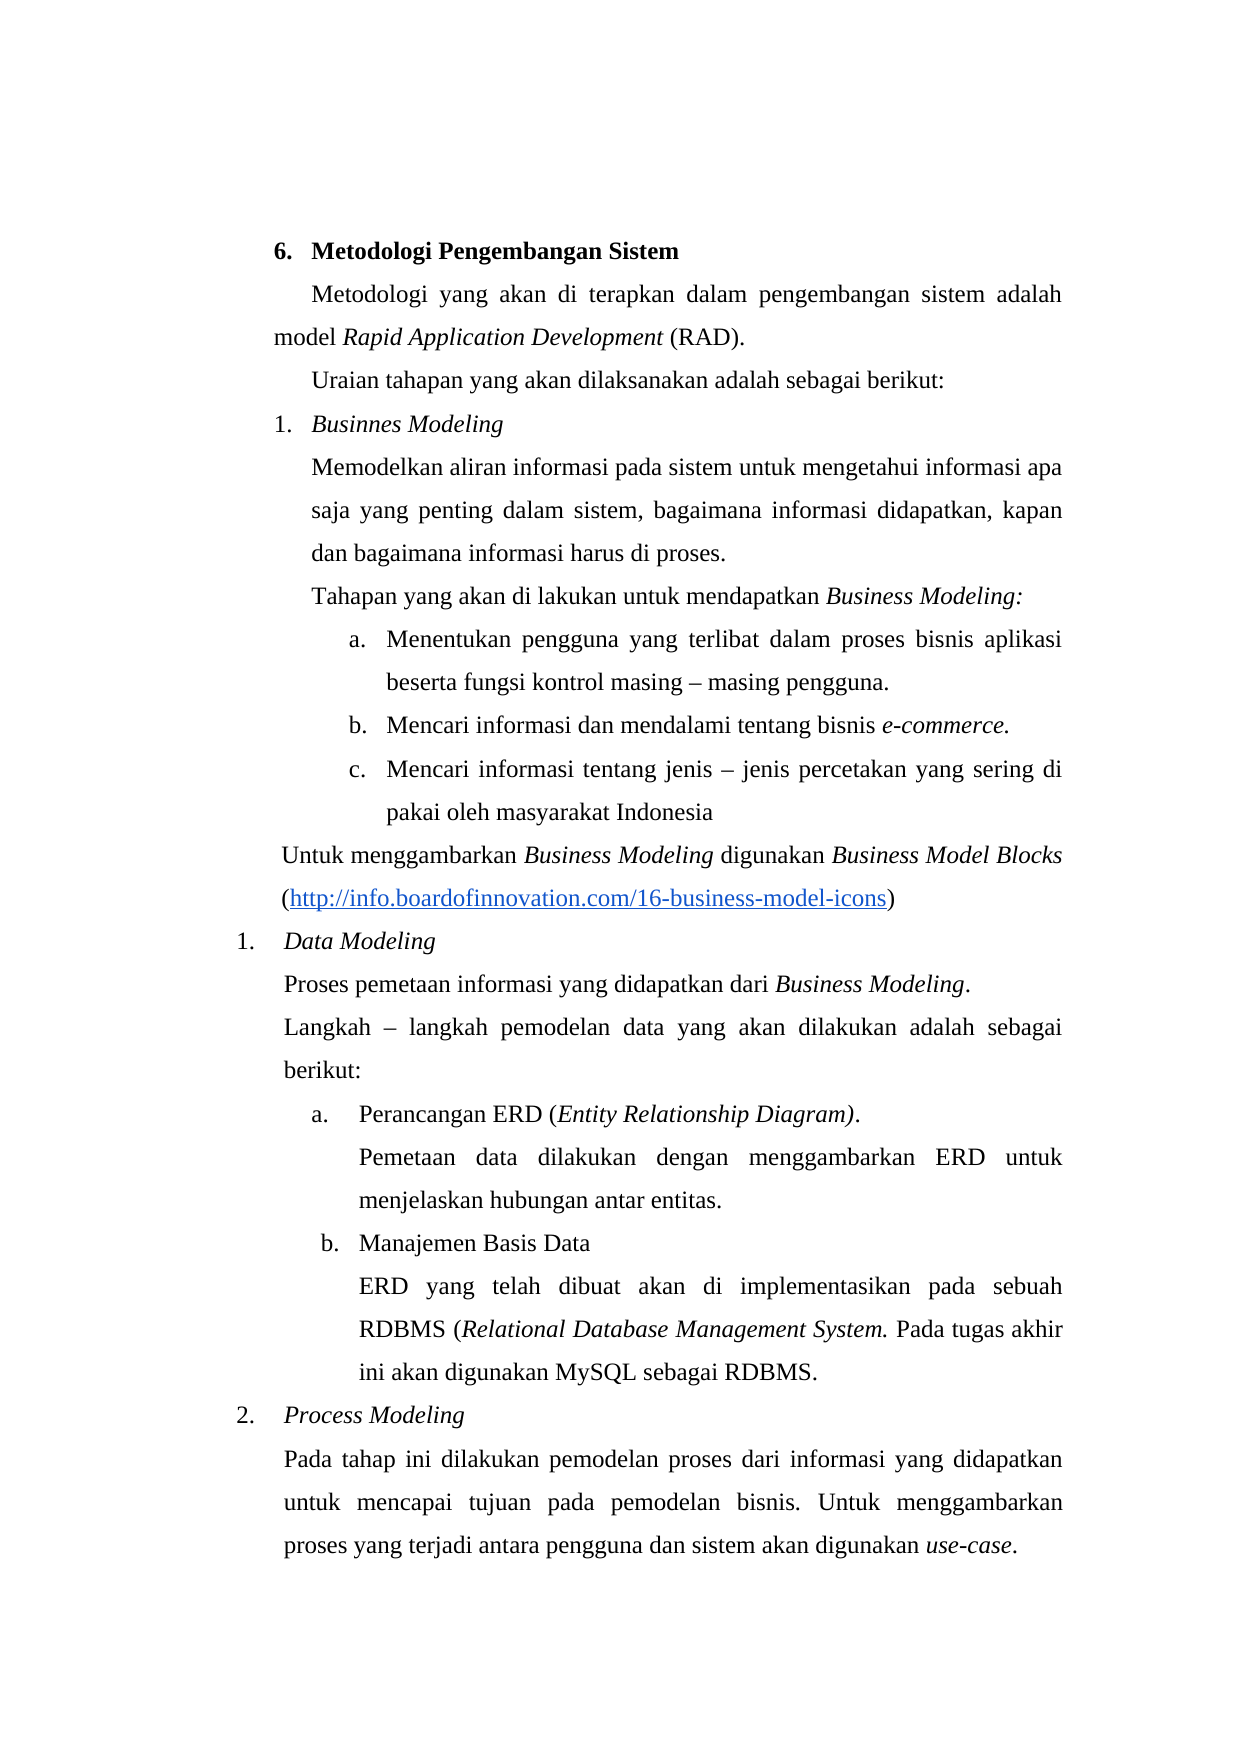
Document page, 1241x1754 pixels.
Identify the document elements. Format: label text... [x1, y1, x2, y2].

text Uraian tahapan yang akan dilaksanakan adalah sebagai berikut: [274, 366, 1063, 394]
text Langkah – langkah pemodelan data yang akan dilakukan adalah sebagai berikut: [283, 1012, 1063, 1084]
list Data Modeling [236, 926, 1063, 955]
list Metodologi Pengembangan Sistem [274, 236, 1063, 265]
text Pemetaan data dilakukan dengan menggambarkan ERD untuk menjelaskan hubungan antar entitas. [358, 1142, 1063, 1214]
text Proses pemetaan informasi yang didapatkan dari Business Modeling. [283, 969, 1063, 998]
list Businnes Modeling [274, 409, 1063, 437]
list Menentukan pengguna yang terlibat dalam proses bisnis aplikasi beserta fungsi kontrol masing – masing pengguna. [349, 624, 1063, 696]
text ERD yang telah dibuat akan di implementasikan pada sebuah RDBMS (Relational Database Management System. Pada tugas akhir ini akan digunakan MySQL sebagai RDBMS. [358, 1271, 1063, 1386]
list Manajemen Basis Data [321, 1228, 1063, 1257]
list Mencari informasi dan mendalami tentang bisnis e-commerce. [349, 711, 1063, 739]
text Metodologi yang akan di terapkan dalam pengembangan sistem adalah model Rapid Application Development (RAD). [274, 279, 1063, 351]
list Tahapan yang akan di lakukan untuk mendapatkan Business Modeling: [311, 581, 1063, 610]
text Pada tahap ini dilakukan pemodelan proses dari informasi yang didapatkan untuk mencapai tujuan pada pemodelan bisnis. Untuk menggambarkan proses yang terjadi antara pengguna dan sistem akan digunakan use-case. [283, 1444, 1063, 1559]
text Untuk menggambarkan Business Modeling digunakan Business Model Blocks (http://info.boardofinnovation.com/16-business-model-icons) [281, 840, 1063, 912]
list Process Modeling [236, 1401, 1063, 1429]
list Memodelkan aliran informasi pada sistem untuk mengetahui informasi apa saja yang penting dalam sistem, bagaimana informasi didapatkan, kapan dan bagaimana informasi harus di proses. [311, 452, 1063, 567]
list Perancangan ERD (Entity Relationship Diagram). [311, 1099, 1063, 1127]
list Mencari informasi tentang jenis – jenis percetakan yang sering di pakai oleh masyarakat Indonesia [349, 754, 1063, 826]
